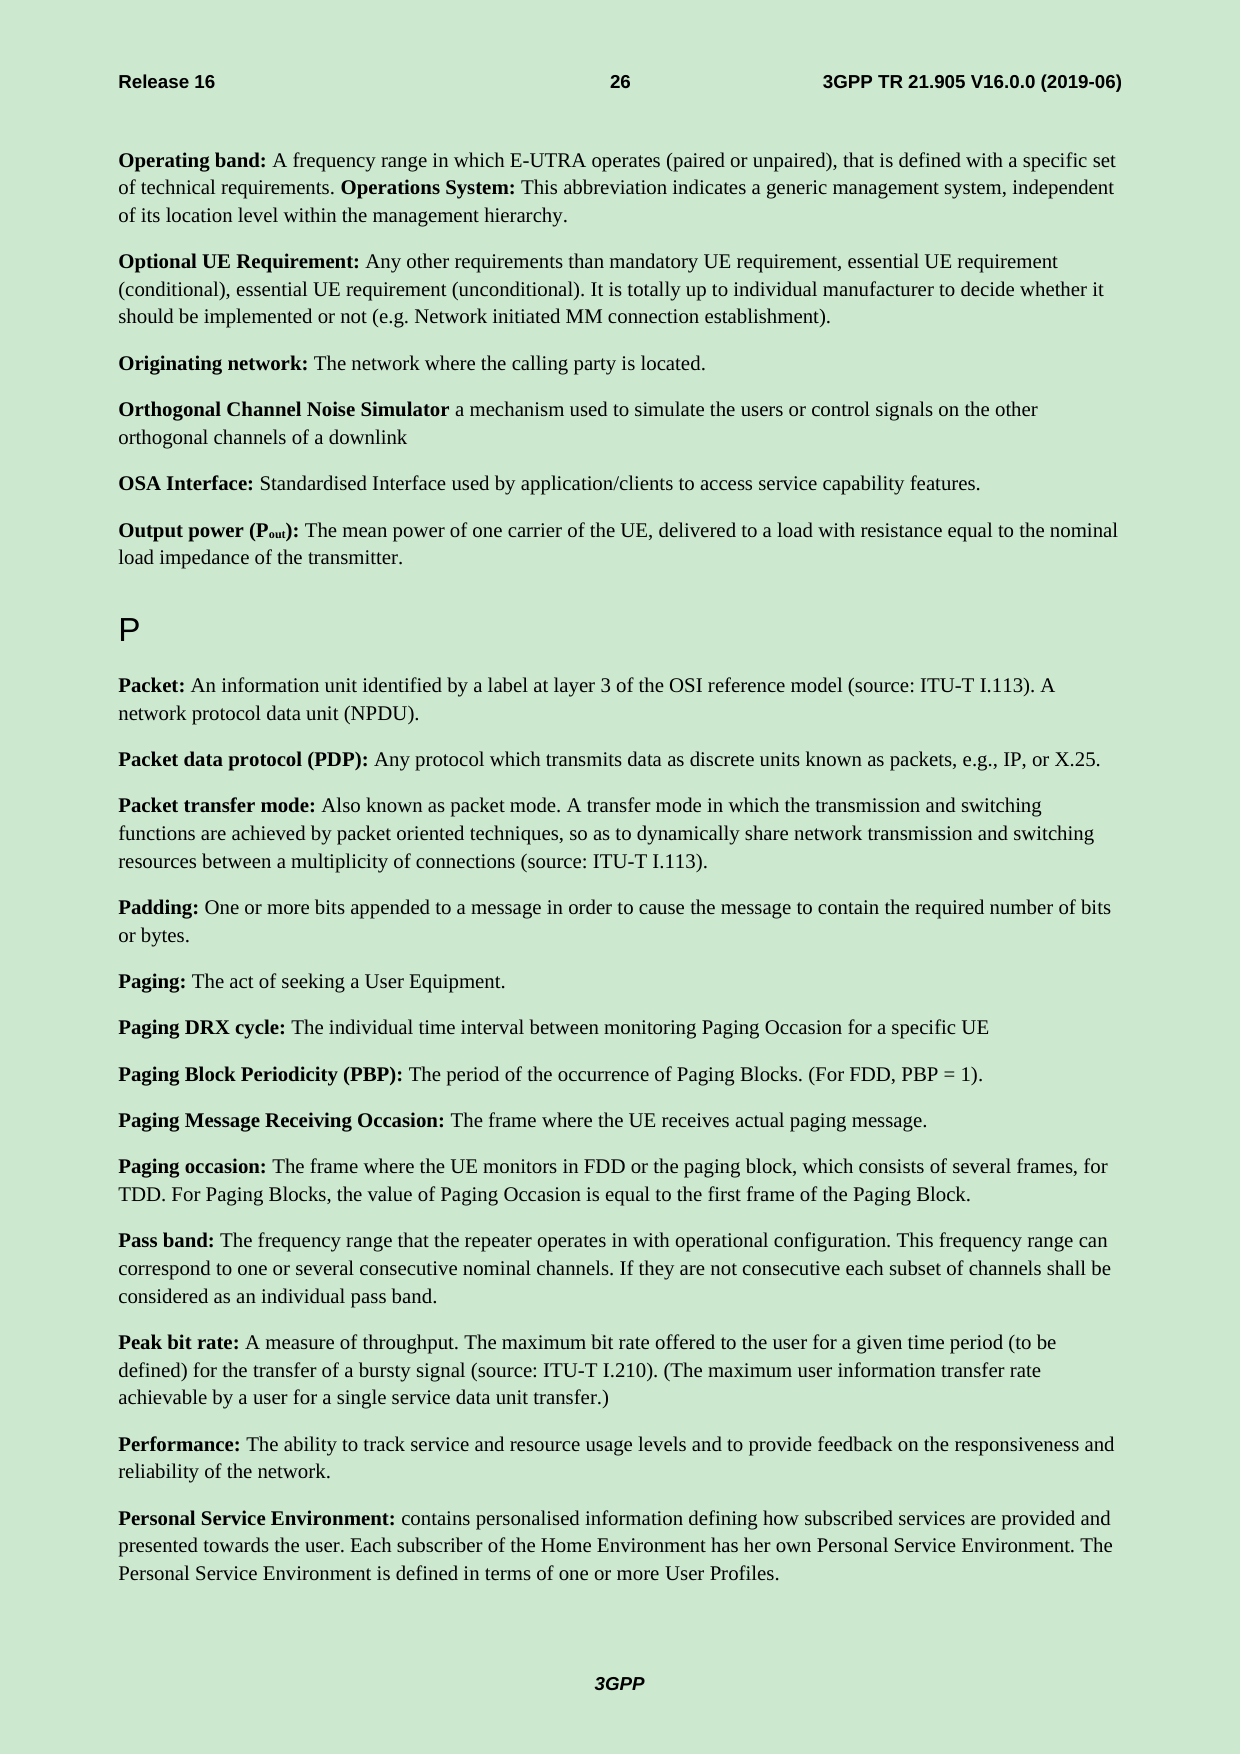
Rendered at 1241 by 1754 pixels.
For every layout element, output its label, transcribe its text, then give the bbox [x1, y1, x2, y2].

text Paging Block Periodicity (PBP): The period of the occurrence of Paging Blocks. (For FDD, PBP = 1). [118, 1062, 1122, 1086]
text Packet transfer mode: Also known as packet mode. A transfer mode in which the transmission and switching functions are achieved by packet oriented techniques, so as to dynamically share network transmission and switching resources between a multiplicity of connections (source: -T I.113). [118, 793, 1122, 873]
text Packet: An information unit identified by a label at layer 3 of the reference model (source: -T I.113). A network protocol data unit (NPDU). [118, 673, 1122, 725]
text Operating band: A frequency range in which E-UTRA operates (paired or unpaired), that is defined with a specific set of technical requirements. Operations System: This abbreviation indicates a generic management system, independent of its location level within the management hierarchy. [118, 148, 1122, 227]
text Optional UE Requirement: Any other requirements than mandatory UE requirement, essential UE requirement (conditional), essential UE requirement (unconditional). It is totally up to individual manufacturer to decide whether it should be implemented or not (e.g. Network initiated MM connection establishment). [118, 249, 1122, 328]
subtitle P [118, 610, 1122, 649]
text Paging Message Receiving Occasion: The frame where the UE receives actual paging message. [118, 1108, 1122, 1132]
text Originating network: The network where the calling party is located. [118, 351, 1122, 375]
text Orthogonal Channel Noise Simulator a mechanism used to simulate the users or control signals on the other orthogonal channels of a downlink [118, 397, 1122, 449]
text Output power (Pout): The mean power of one carrier of the UE, delivered to a load with resistance equal to the nominal load impedance of the transmitter. [118, 517, 1122, 569]
text Paging occasion: The frame where the UE monitors in FDD or the paging block, which consists of several frames, for TDD. For Paging Blocks, the value of Paging Occasion is equal to the first frame of the Paging Block. [118, 1154, 1122, 1206]
text OSA Interface: Standardised Interface used by application/clients to access service capability features. [118, 471, 1122, 495]
text Paging: The act of seeking a User Equipment. [118, 969, 1122, 993]
text Personal Service Environment: contains personalised information defining how subscribed services are provided and presented towards the user. Each subscriber of the Home Environment has her own Personal Service Environment. The Personal Service Environment is defined in terms of one or more User Profiles. [118, 1505, 1122, 1585]
text Packet data protocol (PDP): Any protocol which transmits data as discrete units known as packets, e.g., IP, or X.25. [118, 747, 1122, 771]
text Peak bit rate: A measure of throughput. The maximum bit rate offered to the user for a given time period (to be defined) for the transfer of a bursty signal (source: -T I.210). (The maximum user information transfer rate achievable by a user for a single service data unit transfer.) [118, 1330, 1122, 1409]
text Pass band: The frequency range that the repeater operates in with operational configuration. This frequency range can correspond to one or several consecutive nominal channels. If they are not consecutive each subset of channels shall be considered as an individual pass band. [118, 1228, 1122, 1308]
text Paging DRX cycle: The individual time interval between monitoring Paging Occasion for a specific UE [118, 1015, 1122, 1039]
text Performance: The ability to track service and resource usage levels and to provide feedback on the responsiveness and reliability of the network. [118, 1431, 1122, 1483]
text Padding: One or more bits appended to a message in order to cause the message to contain the required number of bits or bytes. [118, 895, 1122, 947]
